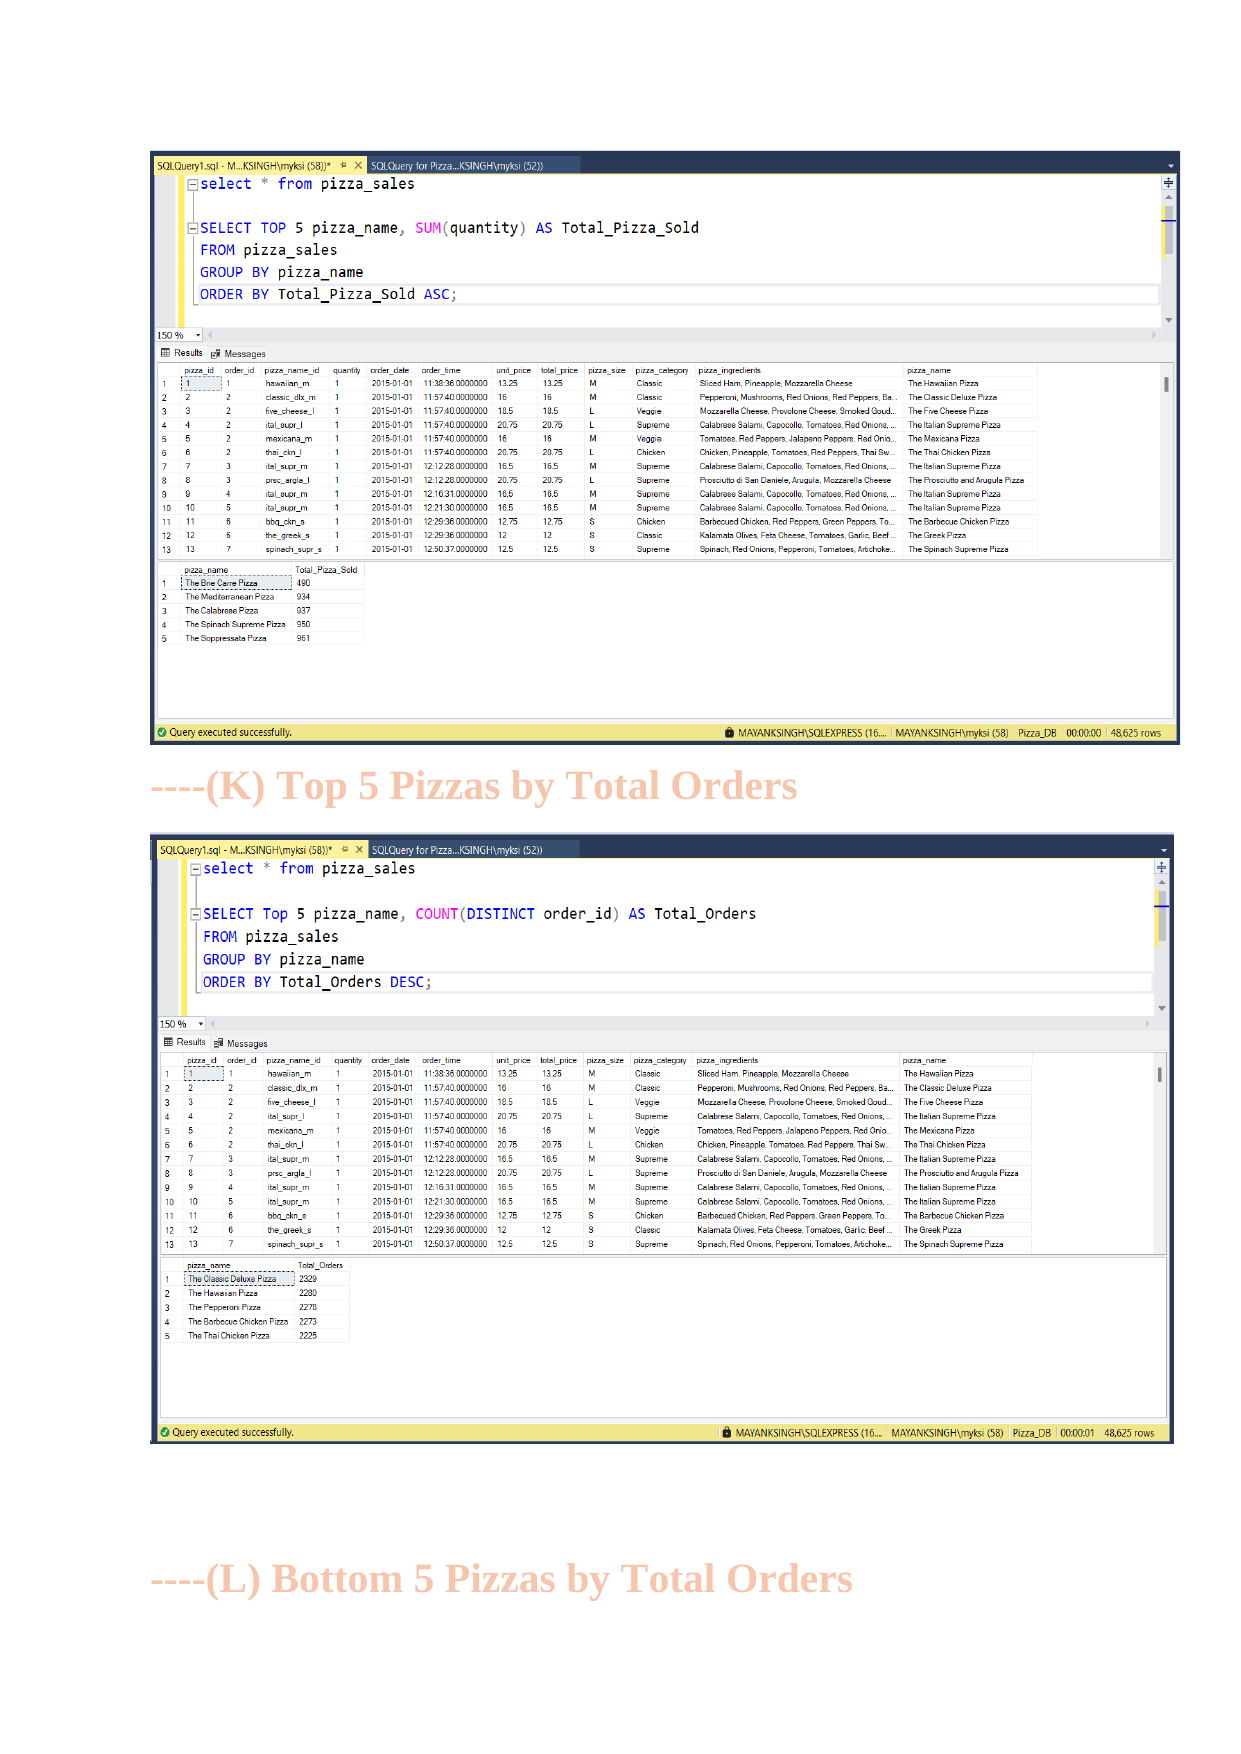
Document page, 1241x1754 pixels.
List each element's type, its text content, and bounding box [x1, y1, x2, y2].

text ----(K) Top 5 Pizzas by Total Orders [150, 761, 1090, 808]
text ----(L) Bottom 5 Pizzas by Total Orders [150, 1553, 1090, 1601]
picture [150, 150, 1180, 745]
picture [150, 832, 1174, 1444]
